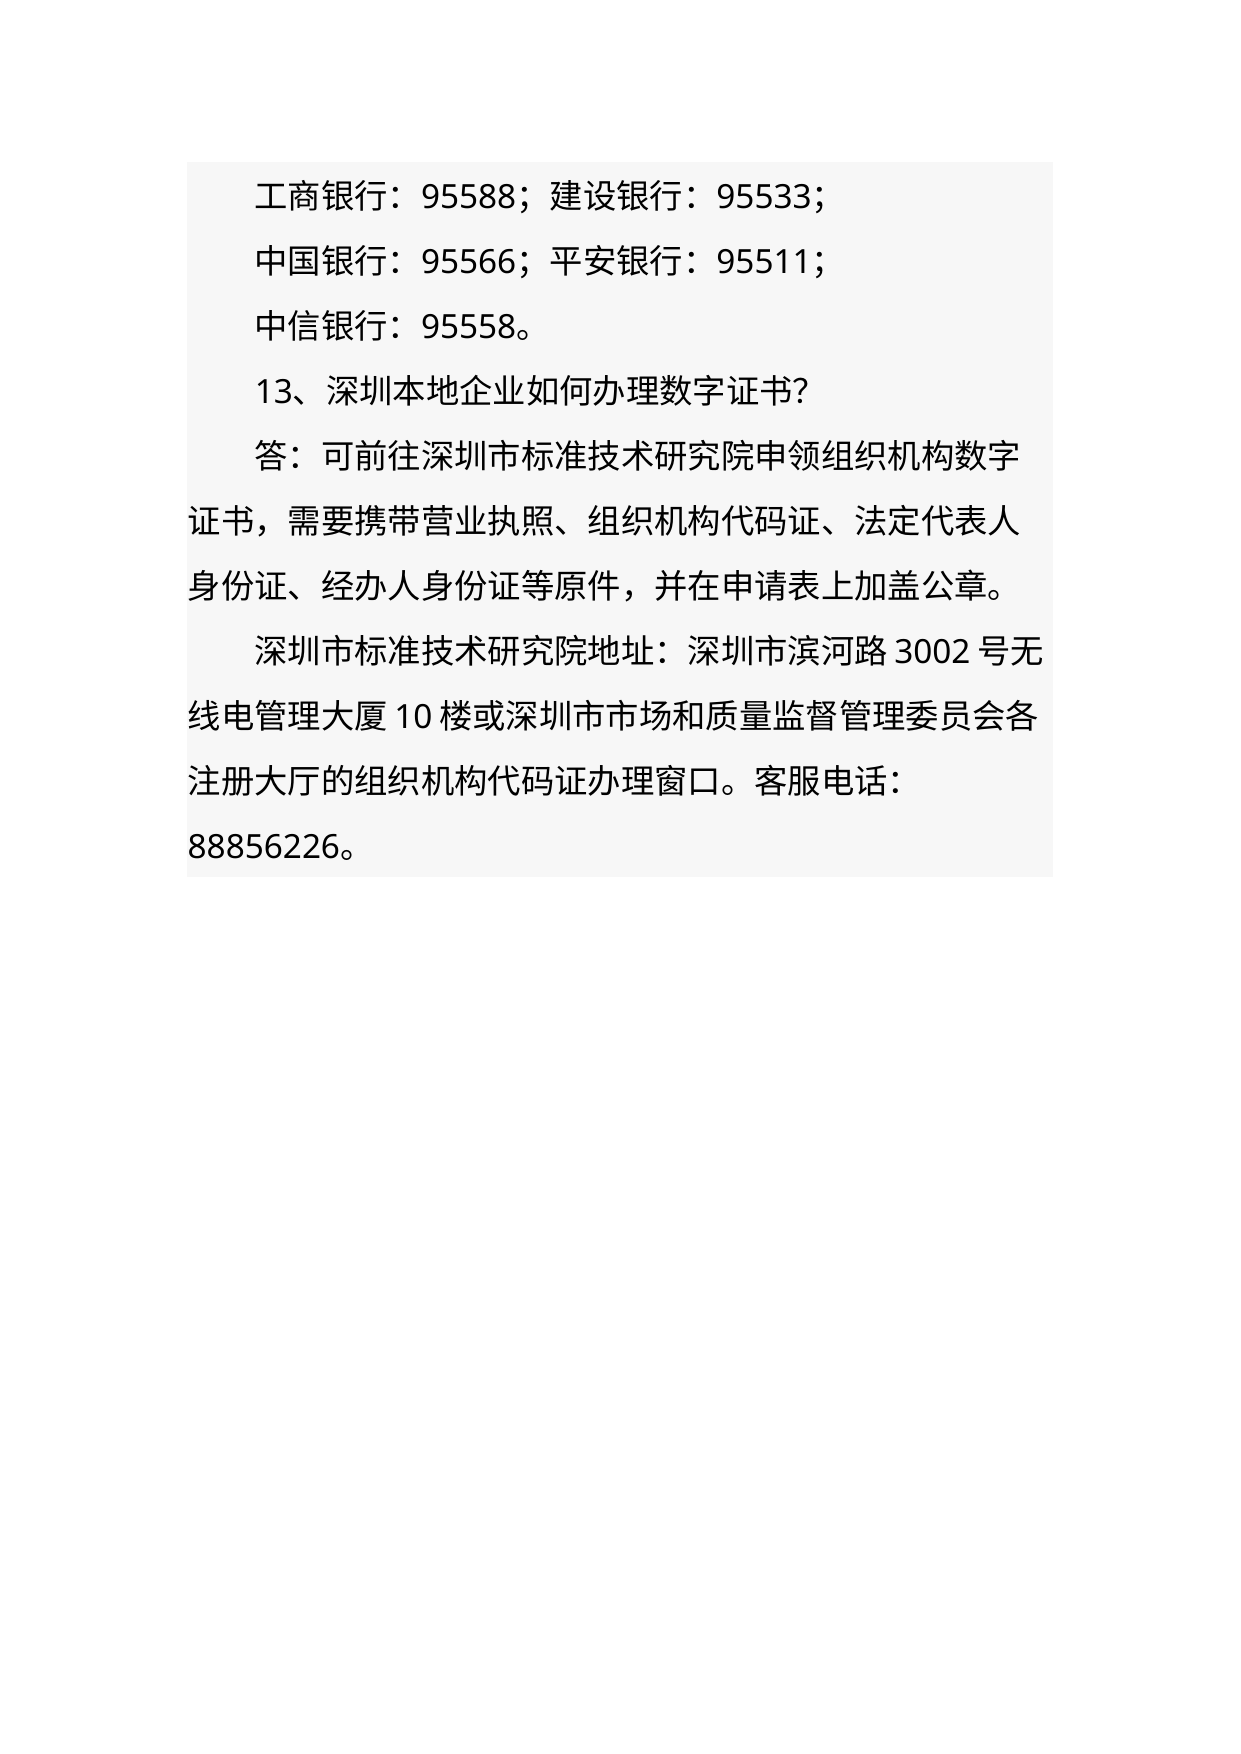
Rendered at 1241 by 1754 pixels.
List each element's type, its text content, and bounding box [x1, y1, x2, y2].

text 工商银行：95588；建设银行：95533； [187, 162, 1053, 227]
text 答：可前往深圳市标准技术研究院申领组织机构数字证书，需要携带营业执照、组织机构代码证、法定代表人身份证、经办人身份证等原件，并在申请表上加盖公章。 [187, 422, 1053, 617]
text 中信银行：95558。 [187, 292, 1053, 357]
text 中国银行：95566；平安银行：95511； [187, 227, 1053, 292]
text 13、深圳本地企业如何办理数字证书？ [187, 357, 1053, 422]
text 深圳市标准技术研究院地址：深圳市滨河路3002号无线电管理大厦10楼或深圳市市场和质量监督管理委员会各注册大厅的组织机构代码证办理窗口。客服电话：88856226。 [187, 617, 1053, 877]
